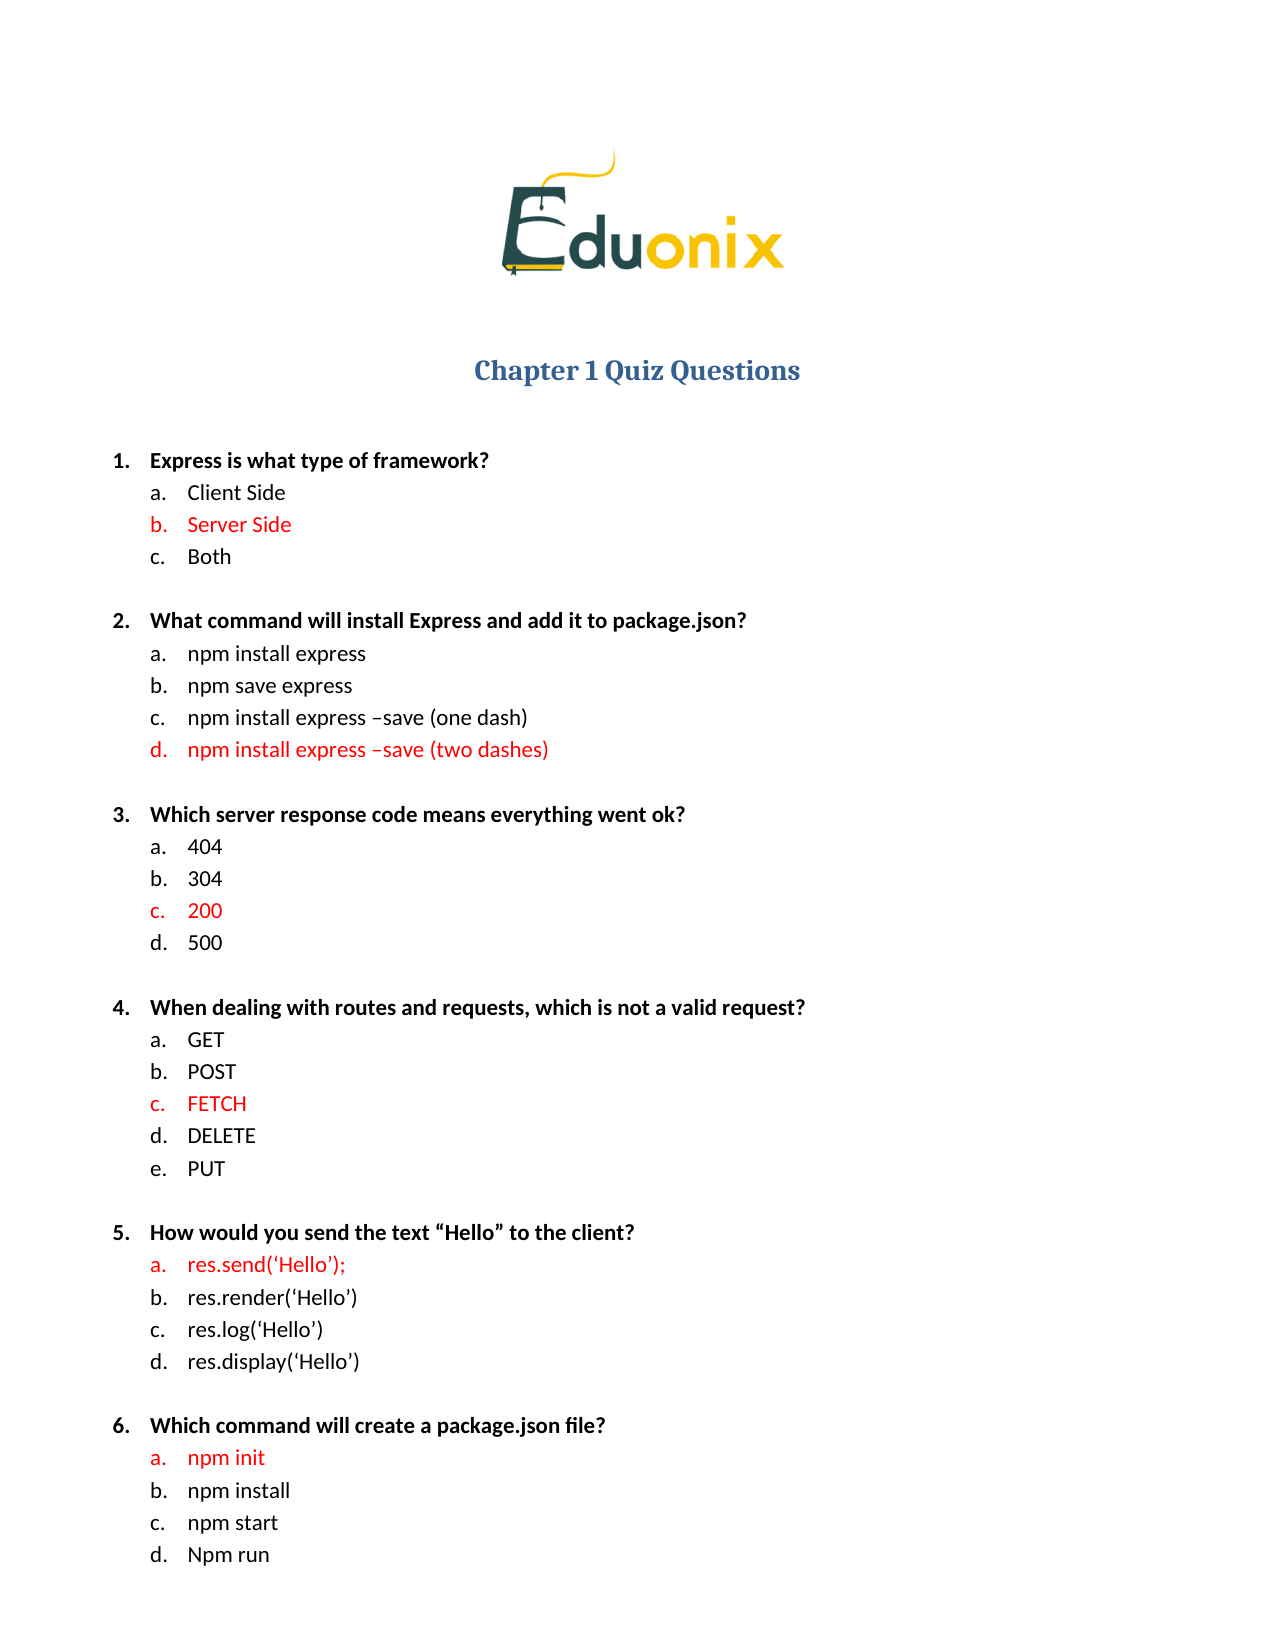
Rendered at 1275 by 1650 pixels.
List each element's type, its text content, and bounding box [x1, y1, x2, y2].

list PUT [150, 1154, 1200, 1182]
list Npm run [150, 1540, 1200, 1568]
list 404 [150, 832, 1200, 860]
list GET [150, 1025, 1200, 1053]
list 304 [150, 864, 1200, 892]
list Which server response code means everything went ok? [112, 800, 1200, 828]
list npm save express [150, 671, 1200, 699]
list res.display(‘Hello’) [150, 1347, 1200, 1375]
list npm install express [150, 639, 1200, 667]
list FETCH [150, 1089, 1200, 1117]
list Express is what type of framework? [112, 446, 1200, 474]
picture [463, 125, 812, 300]
list DELETE [150, 1122, 1200, 1150]
list What command will install Express and add it to package.json? [112, 607, 1200, 635]
list Which command will create a package.json file? [112, 1411, 1200, 1439]
list npm install express –save (two dashes) [150, 735, 1200, 763]
list Server Side [150, 510, 1200, 538]
list POST [150, 1057, 1200, 1085]
list 200 [150, 896, 1200, 924]
list npm install express –save (one dash) [150, 703, 1200, 731]
subtitle Chapter 1 Quiz Questions [75, 354, 1200, 388]
list res.send(‘Hello’); [150, 1250, 1200, 1278]
list npm init [150, 1443, 1200, 1472]
list How would you send the text “Hello” to the client? [112, 1218, 1200, 1246]
list Client Side [150, 478, 1200, 506]
list 500 [150, 928, 1200, 957]
list res.render(‘Hello’) [150, 1283, 1200, 1311]
list npm install [150, 1476, 1200, 1504]
list When dealing with routes and requests, which is not a valid request? [112, 993, 1200, 1021]
list res.log(‘Hello’) [150, 1315, 1200, 1343]
list Both [150, 542, 1200, 570]
list npm start [150, 1508, 1200, 1536]
